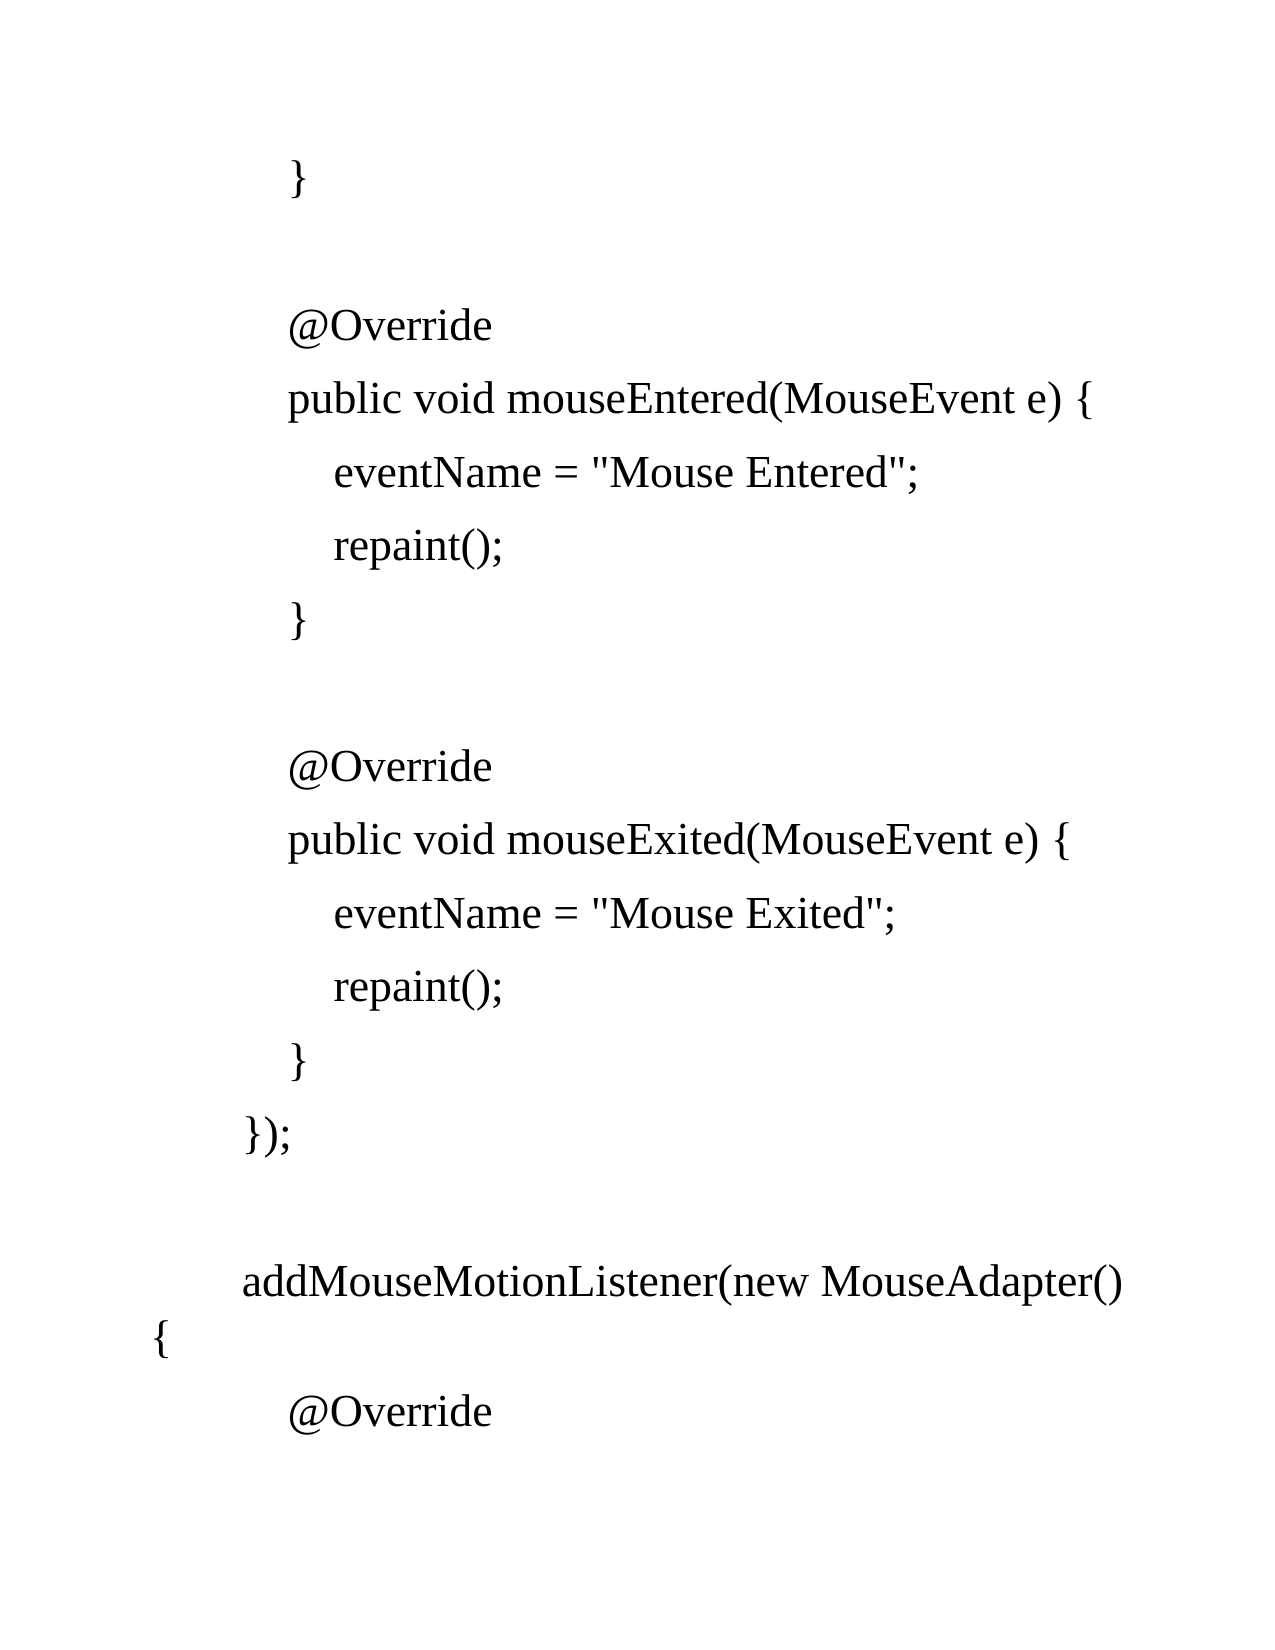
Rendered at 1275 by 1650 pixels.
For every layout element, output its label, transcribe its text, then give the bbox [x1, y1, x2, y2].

text }); [150, 1106, 1125, 1159]
text } [150, 150, 1125, 203]
text eventName = "Mouse Exited"; [150, 885, 1125, 938]
text @Override [150, 738, 1125, 791]
text } [150, 591, 1125, 644]
text repaint(); [150, 518, 1125, 570]
text @Override [150, 297, 1125, 350]
text } [150, 1032, 1125, 1085]
text @Override [150, 1383, 1125, 1436]
text public void mouseExited(MouseEvent e) { [150, 812, 1125, 864]
text eventName = "Mouse Entered"; [150, 444, 1125, 497]
text addMouseMotionListener(new MouseAdapter() { [150, 1253, 1125, 1363]
text repaint(); [150, 959, 1125, 1012]
text public void mouseEntered(MouseEvent e) { [150, 371, 1125, 423]
